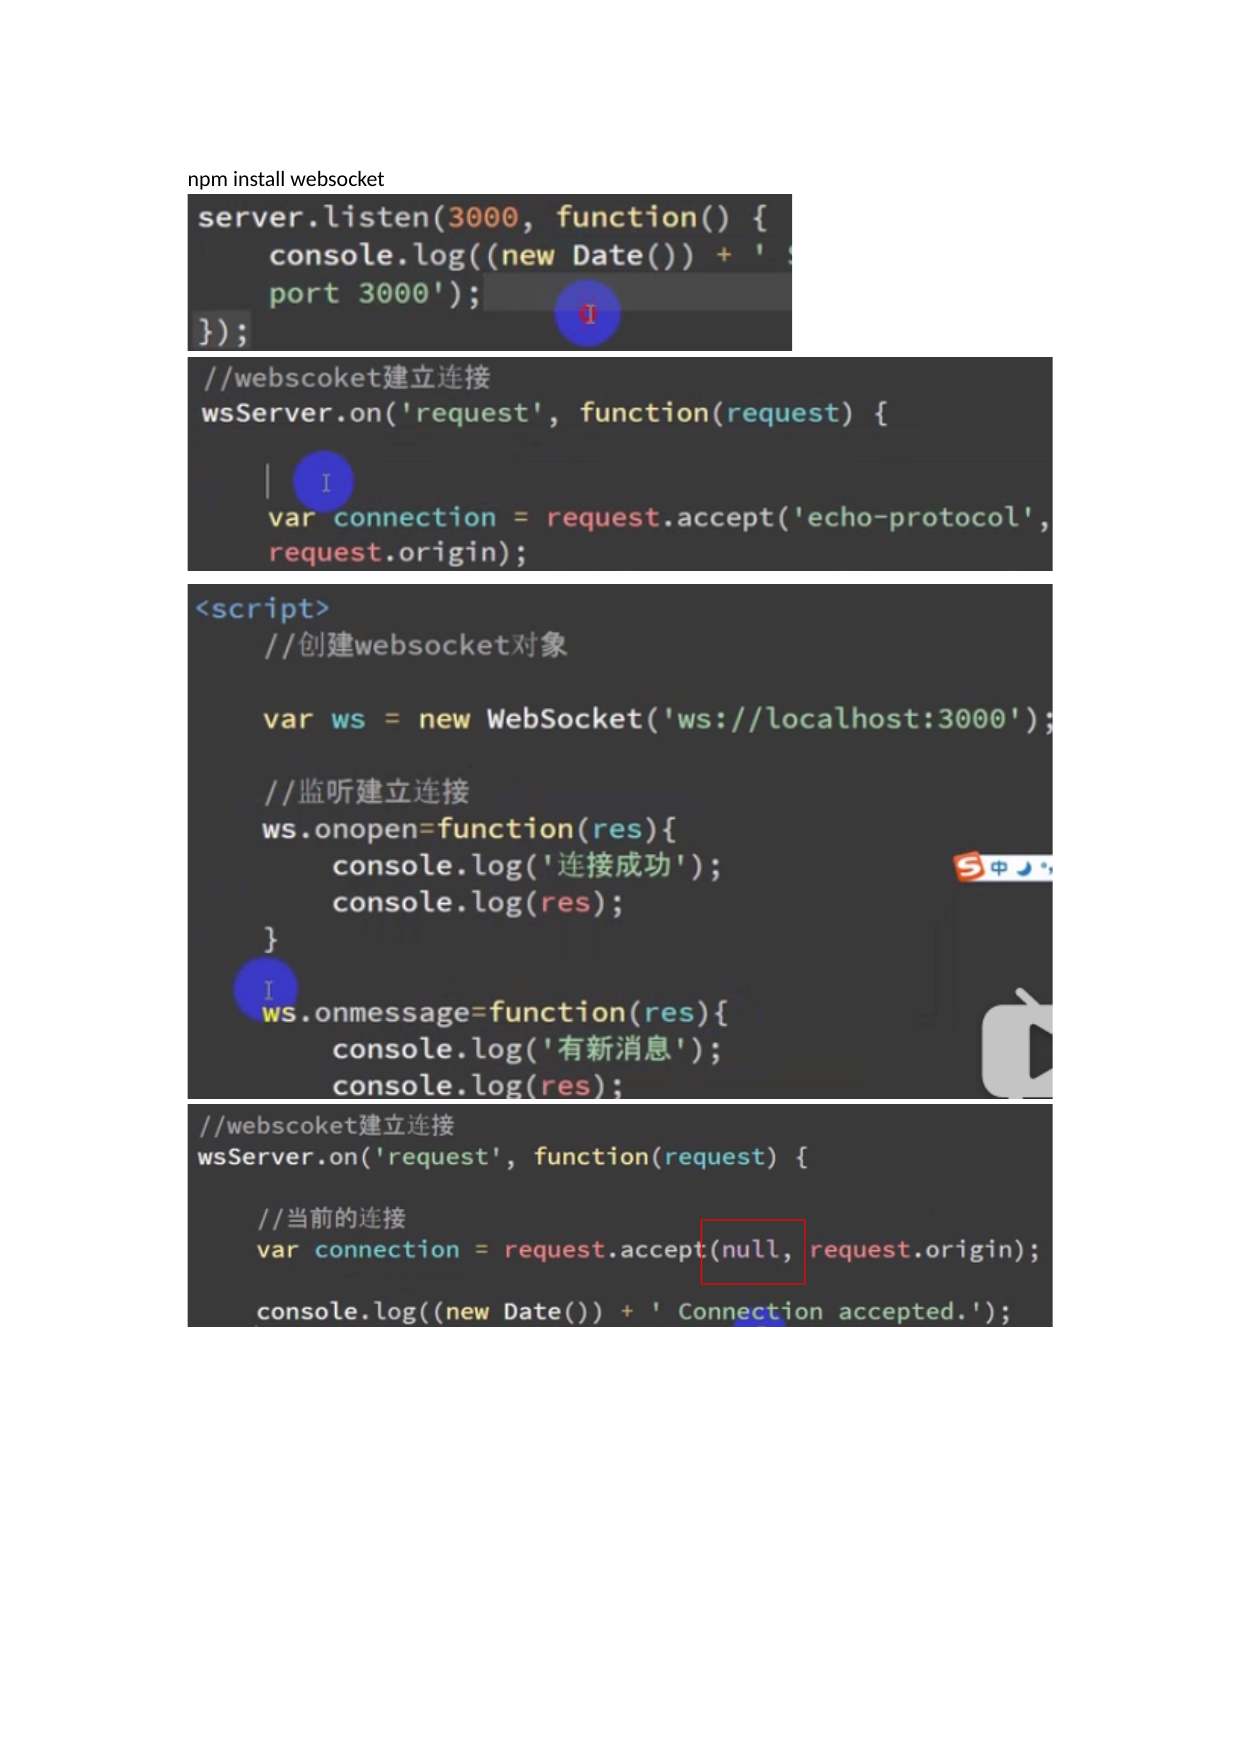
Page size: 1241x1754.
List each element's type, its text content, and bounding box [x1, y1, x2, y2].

text npm install websocket [187, 162, 1053, 194]
picture [187, 584, 1053, 1099]
picture [187, 357, 1053, 571]
picture [187, 194, 793, 351]
picture [187, 1104, 1053, 1327]
